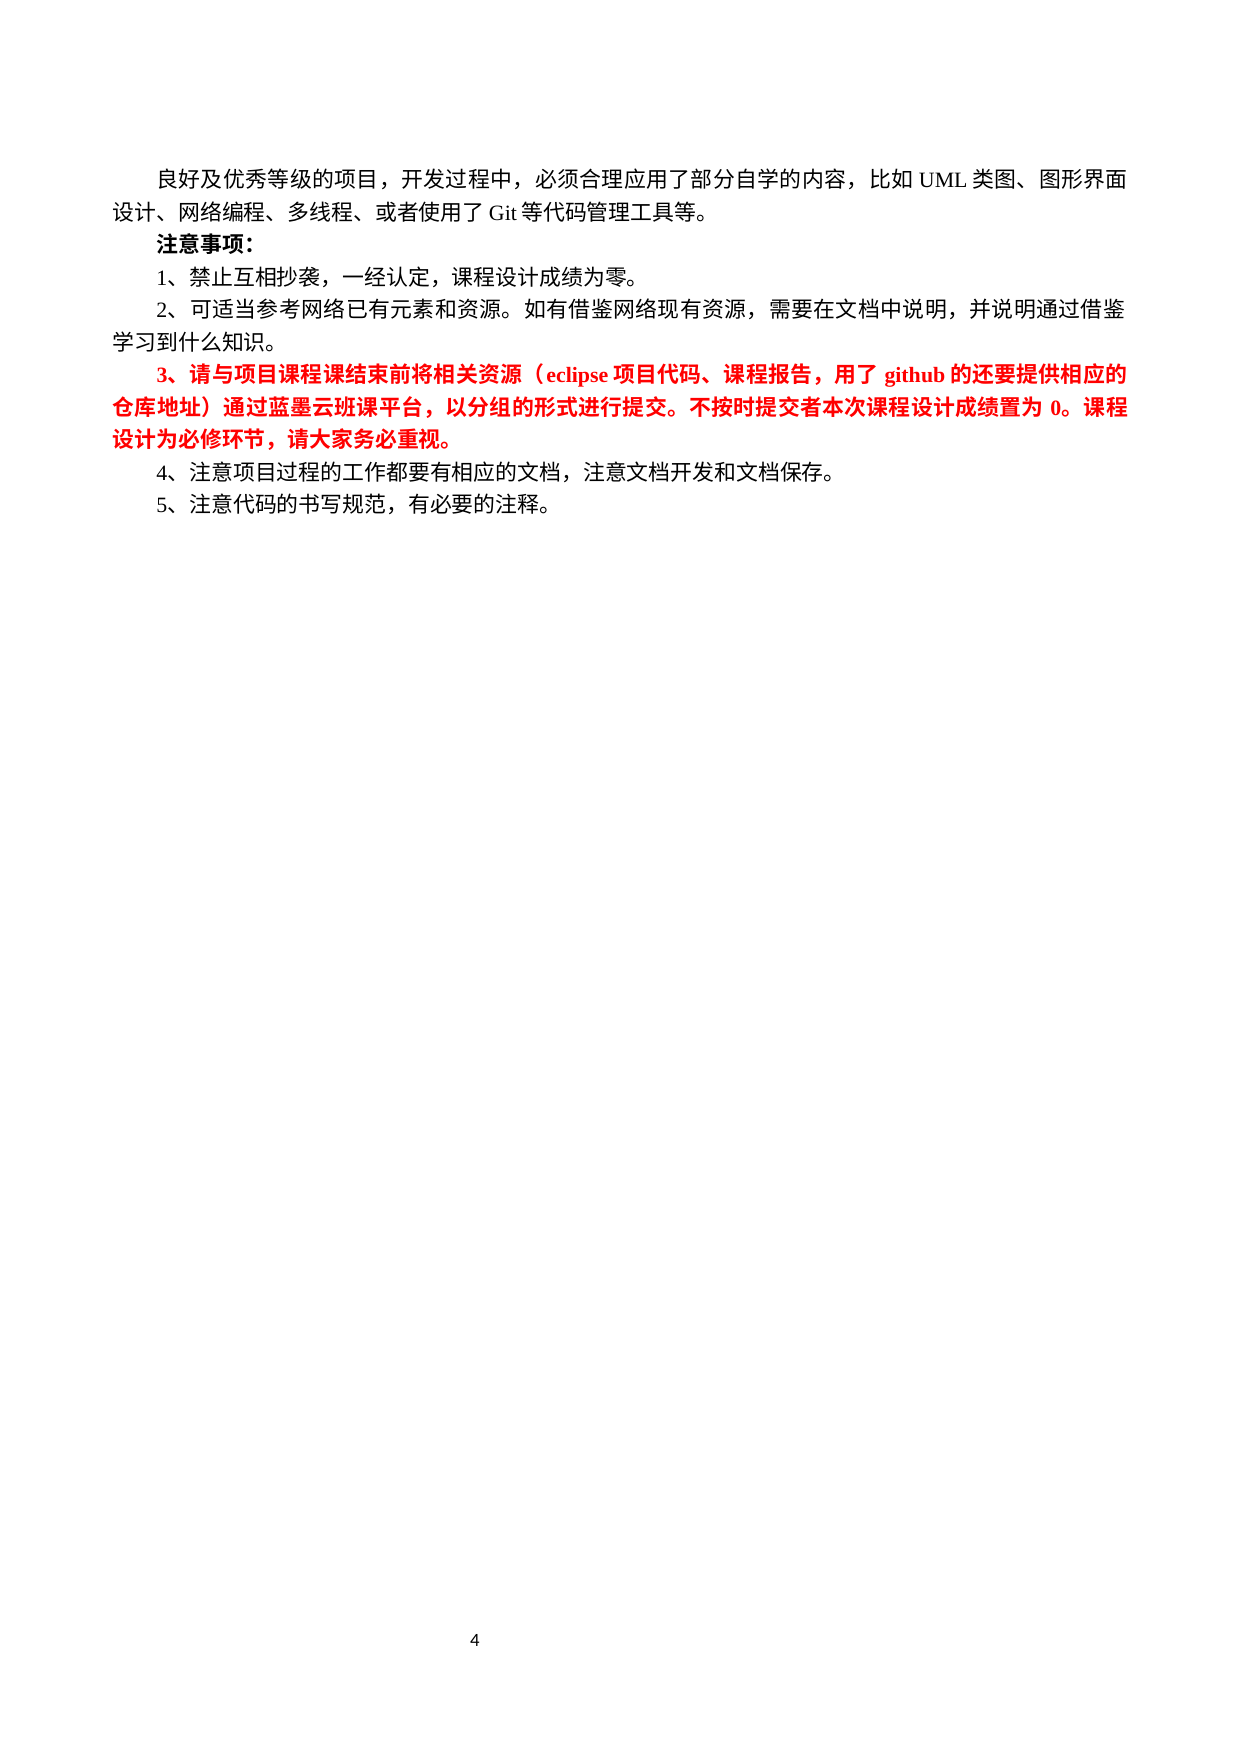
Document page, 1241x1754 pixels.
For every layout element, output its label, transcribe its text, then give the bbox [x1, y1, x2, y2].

text 注意事项： [112, 227, 1128, 259]
text 良好及优秀等级的项目，开发过程中，必须合理应用了部分自学的内容，比如UML类图、图形界面设计、网络编程、多线程、或者使用了Git等代码管理工具等。 [112, 162, 1128, 227]
text 4、注意项目过程的工作都要有相应的文档，注意文档开发和文档保存。 [112, 454, 1128, 487]
text 5、注意代码的书写规范，有必要的注释。 [112, 487, 1128, 519]
text 3、请与项目课程课结束前将相关资源（eclipse项目代码、课程报告，用了github的还要提供相应的仓库地址）通过蓝墨云班课平台，以分组的形式进行提交。不按时提交者本次课程设计成绩置为0。课程设计为必修环节，请大家务必重视。 [112, 357, 1128, 454]
text 2、可适当参考网络已有元素和资源。如有借鉴网络现有资源，需要在文档中说明，并说明通过借鉴学习到什么知识。 [112, 292, 1128, 357]
text 1、禁止互相抄袭，一经认定，课程设计成绩为零。 [112, 259, 1128, 292]
